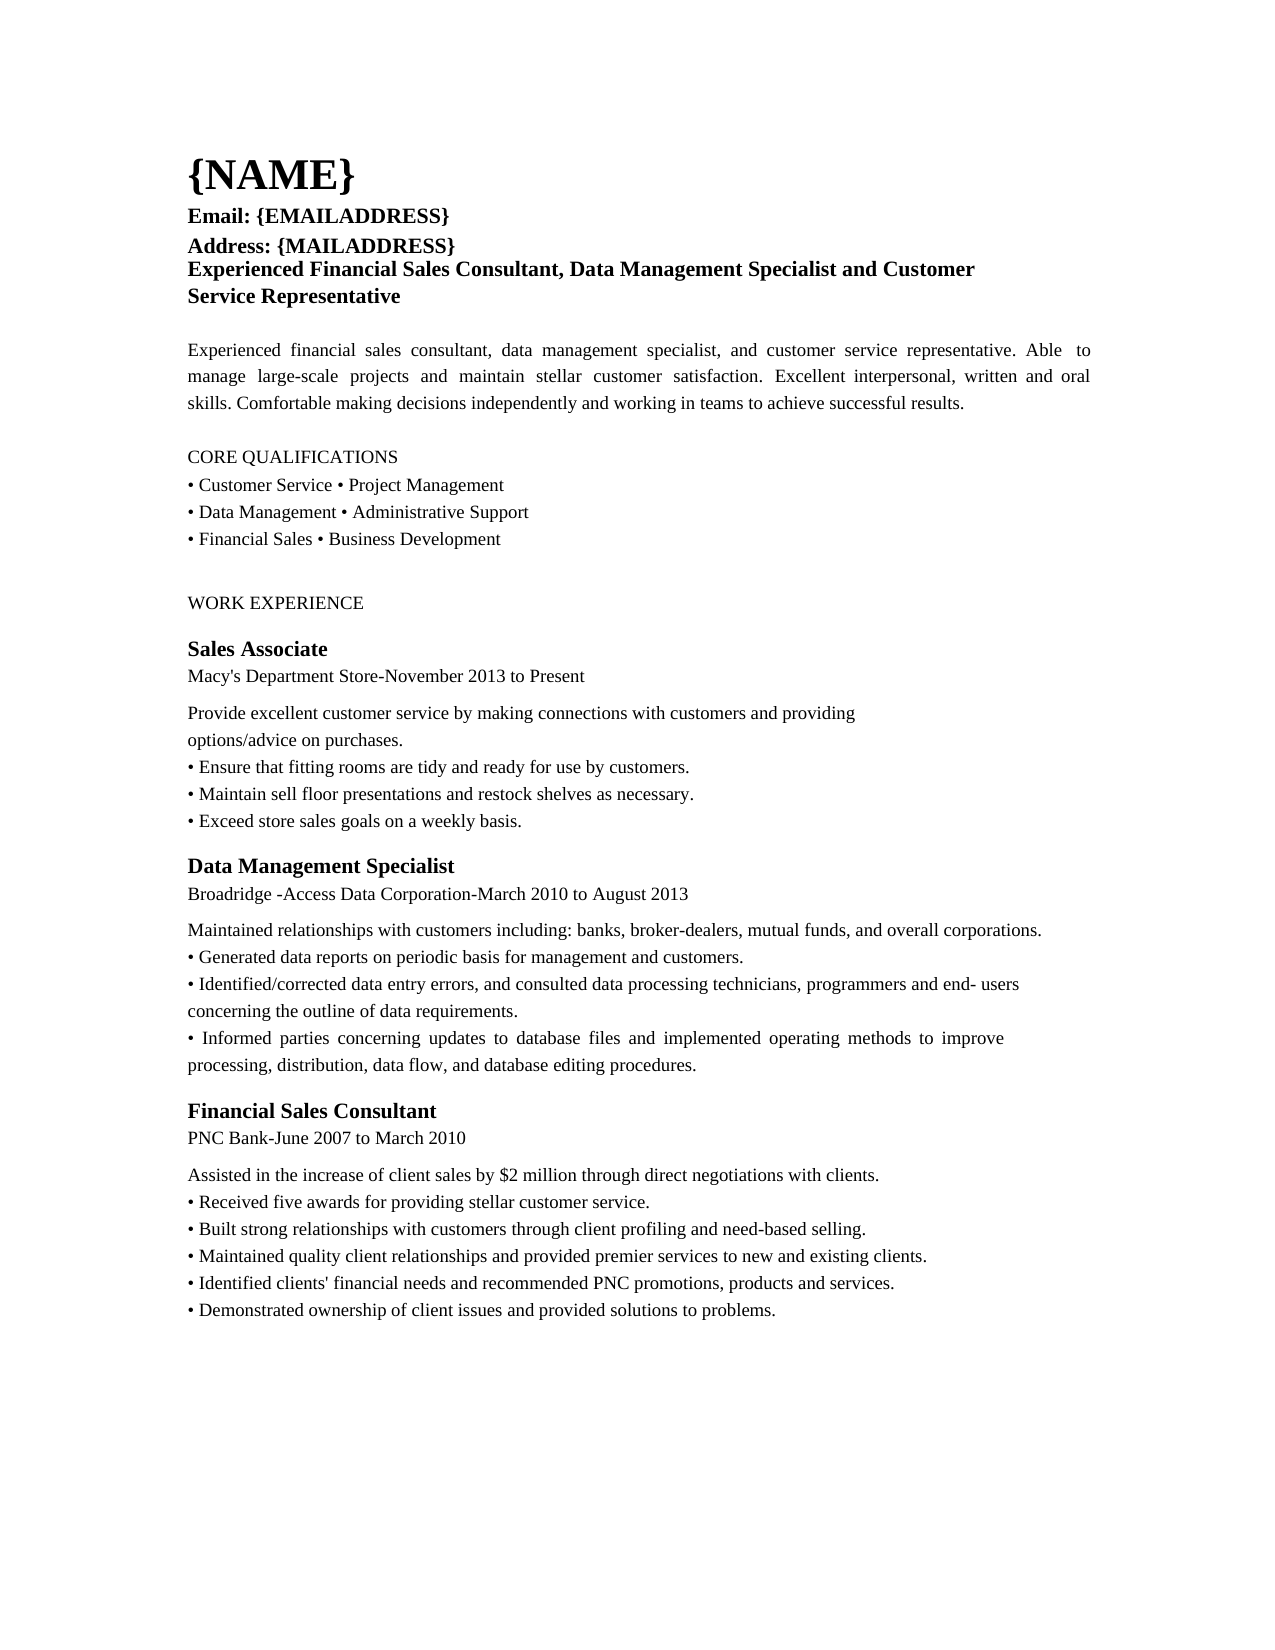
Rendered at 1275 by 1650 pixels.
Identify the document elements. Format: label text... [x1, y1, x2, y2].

text • Generated data reports on periodic basis for management and customers. [187, 946, 817, 968]
text • Identified clients' financial needs and recommended PNC promotions, products and services. [187, 1272, 973, 1293]
text • Demonstrated ownership of client issues and provided solutions to problems. [187, 1299, 840, 1320]
text Macy's Department Store-November 2013 to Present [187, 665, 829, 687]
text Maintained relationships with customers including: banks, broker-dealers, mutual funds, and overall corporations. [187, 919, 1056, 941]
text • Data Management • Administrative Support [187, 501, 562, 522]
text CORE QUALIFICATIONS [187, 446, 406, 468]
text • Built strong relationships with customers through client profiling and need-based selling. [187, 1218, 944, 1239]
text Address: {MAILADDRESS} [187, 233, 556, 258]
text • Identified/corrected data entry errors, and consulted data processing technicians, programmers and end- users concerning the outline of data requirements. [187, 973, 1091, 1022]
text • Financial Sales • Business Development [187, 528, 538, 549]
text Service Representative [187, 283, 432, 308]
text • Ensure that fitting rooms are tidy and ready for use by customers. [187, 756, 745, 777]
text PNC Bank-June 2007 to March 2010 [187, 1127, 675, 1148]
text Data Management Specialist [187, 853, 486, 879]
text {NAME} [187, 148, 493, 198]
text Email: {EMAILADDRESS} [187, 203, 556, 228]
text • Maintained quality client relationships and provided premier services to new and existing clients. [187, 1245, 935, 1266]
text Experienced financial sales consultant, data management specialist, and customer service representative. Able to manage large-scale projects and maintain stellar customer satisfaction. Excellent interpersonal, written and oral skills. Comfortable making decisions independently and working in teams to achieve successful results. [187, 338, 1091, 414]
text Assisted in the increase of client sales by $2 million through direct negotiations with clients. [187, 1163, 945, 1185]
text • Customer Service • Project Management [187, 473, 541, 495]
text Broadridge -Access Data Corporation-March 2010 to August 2013 [187, 883, 917, 904]
text • Informed parties concerning updates to database files and implemented operating methods to improve processing, distribution, data flow, and database editing procedures. [187, 1027, 1091, 1076]
text Experienced Financial Sales Consultant, Data Management Specialist and Customer [187, 258, 1066, 281]
text Sales Associate [187, 636, 357, 661]
text Financial Sales Consultant [187, 1098, 469, 1123]
text • Maintain sell floor presentations and restock shelves as necessary. [187, 783, 767, 804]
text • Exceed store sales goals on a weekly basis. [187, 810, 599, 831]
text Provide excellent customer service by making connections with customers and providing options/advice on purchases. [187, 702, 917, 750]
text • Received five awards for providing stellar customer service. [187, 1191, 696, 1212]
text WORK EXPERIENCE [187, 592, 376, 614]
